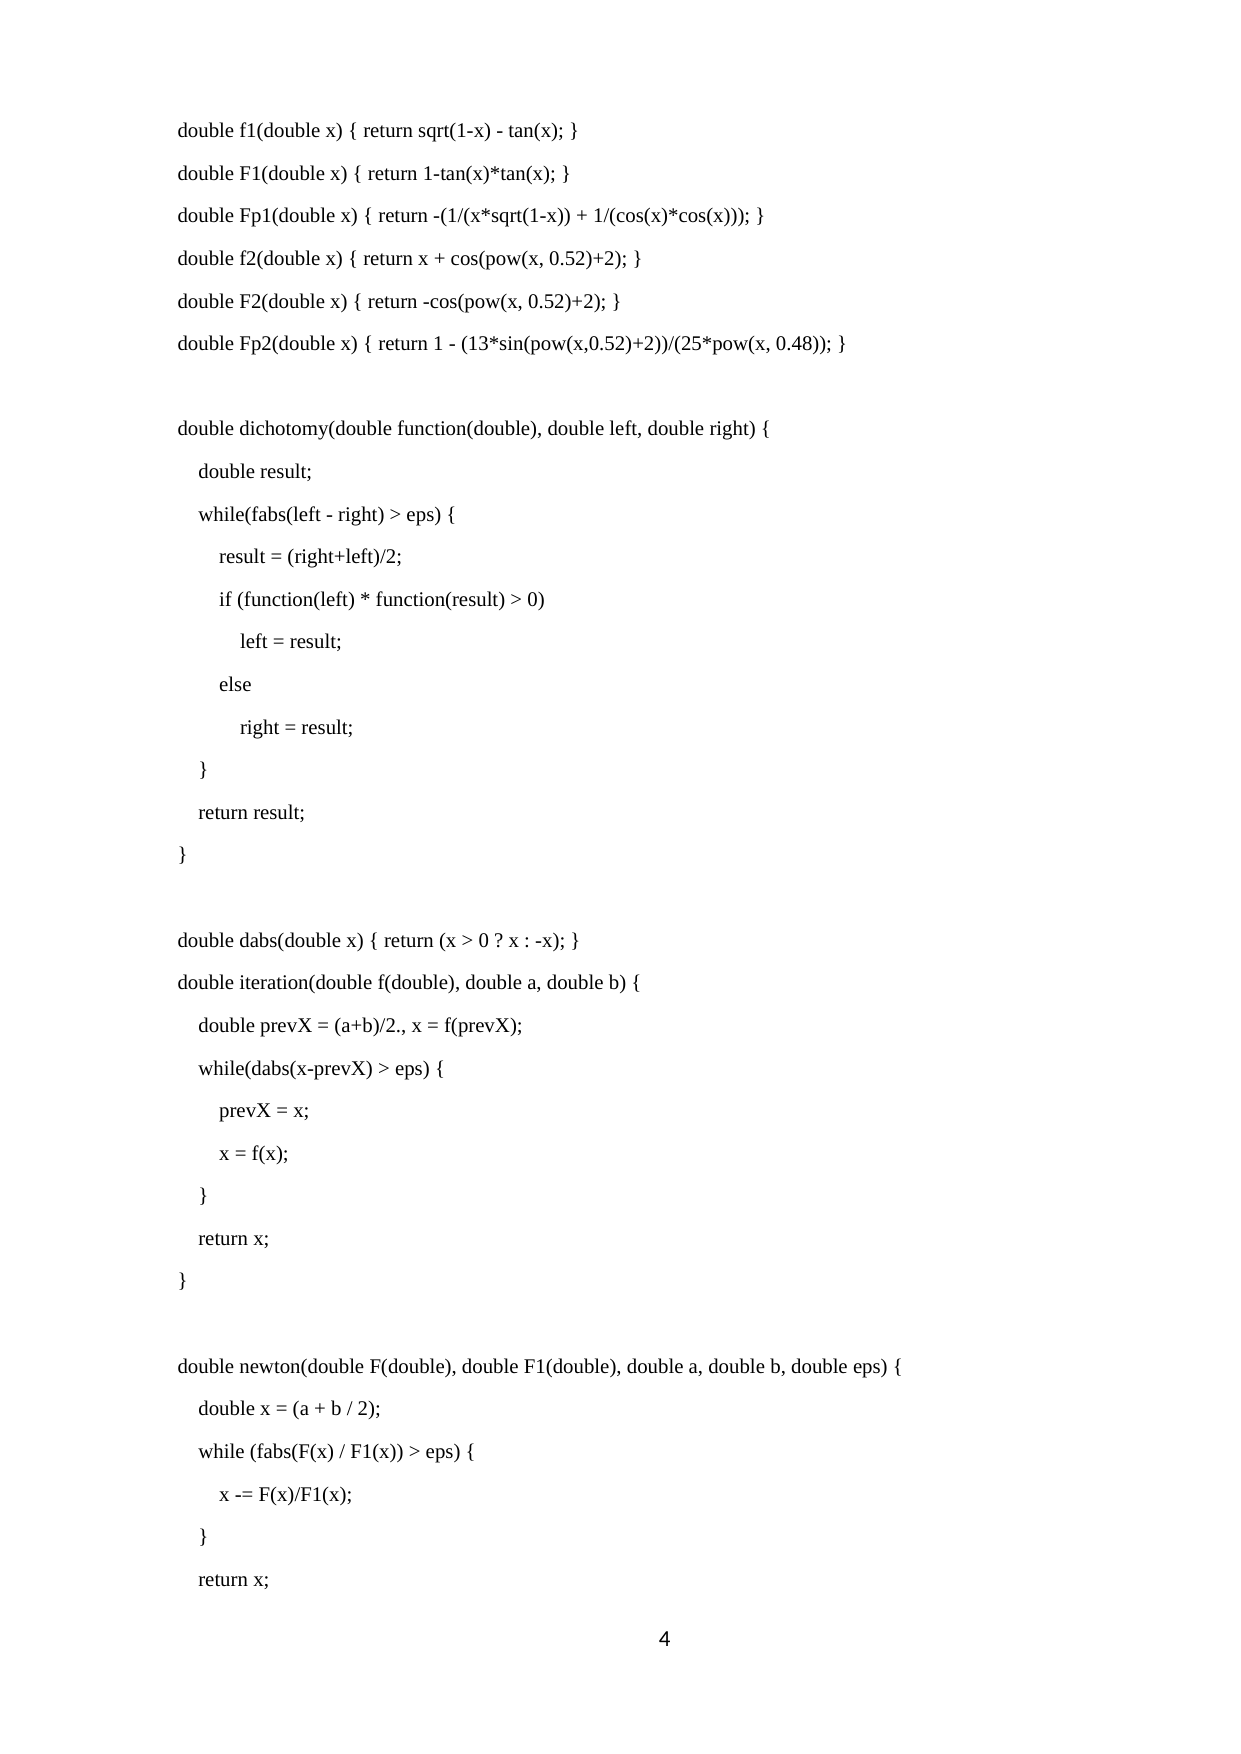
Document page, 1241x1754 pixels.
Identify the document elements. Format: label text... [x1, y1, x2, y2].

text double dichotomy(double function(double), double left, double right) { [177, 416, 1152, 440]
text double F1(double x) { return 1-tan(x)*tan(x); } [177, 161, 1152, 185]
text } [177, 1524, 1152, 1548]
text double iteration(double f(double), double a, double b) { [177, 970, 1152, 994]
text double prevX = (a+b)/2., x = f(prevX); [177, 1013, 1152, 1037]
text while(fabs(left - right) > eps) { [177, 502, 1152, 526]
text double newton(double F(double), double F1(double), double a, double b, double eps) { [177, 1354, 1152, 1378]
text while (fabs(F(x) / F1(x)) > eps) { [177, 1439, 1152, 1463]
text } [177, 757, 1152, 781]
text right = result; [177, 714, 1152, 739]
text } [177, 1268, 1152, 1292]
text else [177, 672, 1152, 696]
text while(dabs(x-prevX) > eps) { [177, 1055, 1152, 1079]
text prevX = x; [177, 1098, 1152, 1122]
text double Fp1(double x) { return -(1/(x*sqrt(1-x)) + 1/(cos(x)*cos(x))); } [177, 203, 1152, 227]
text double F2(double x) { return -cos(pow(x, 0.52)+2); } [177, 288, 1152, 313]
text } [177, 842, 1152, 866]
text if (function(left) * function(result) > 0) [177, 587, 1152, 611]
text double dabs(double x) { return (x > 0 ? x : -x); } [177, 928, 1152, 952]
text double result; [177, 459, 1152, 483]
text return x; [177, 1226, 1152, 1250]
text left = result; [177, 629, 1152, 653]
text double x = (a + b / 2); [177, 1396, 1152, 1420]
text double Fp2(double x) { return 1 - (13*sin(pow(x,0.52)+2))/(25*pow(x, 0.48)); } [177, 331, 1152, 355]
text x -= F(x)/F1(x); [177, 1481, 1152, 1506]
text return x; [177, 1567, 1152, 1591]
text x = f(x); [177, 1141, 1152, 1165]
text return result; [177, 800, 1152, 824]
text double f1(double x) { return sqrt(1-x) - tan(x); } [177, 118, 1152, 142]
text result = (right+left)/2; [177, 544, 1152, 568]
text double f2(double x) { return x + cos(pow(x, 0.52)+2); } [177, 246, 1152, 270]
text } [177, 1183, 1152, 1207]
